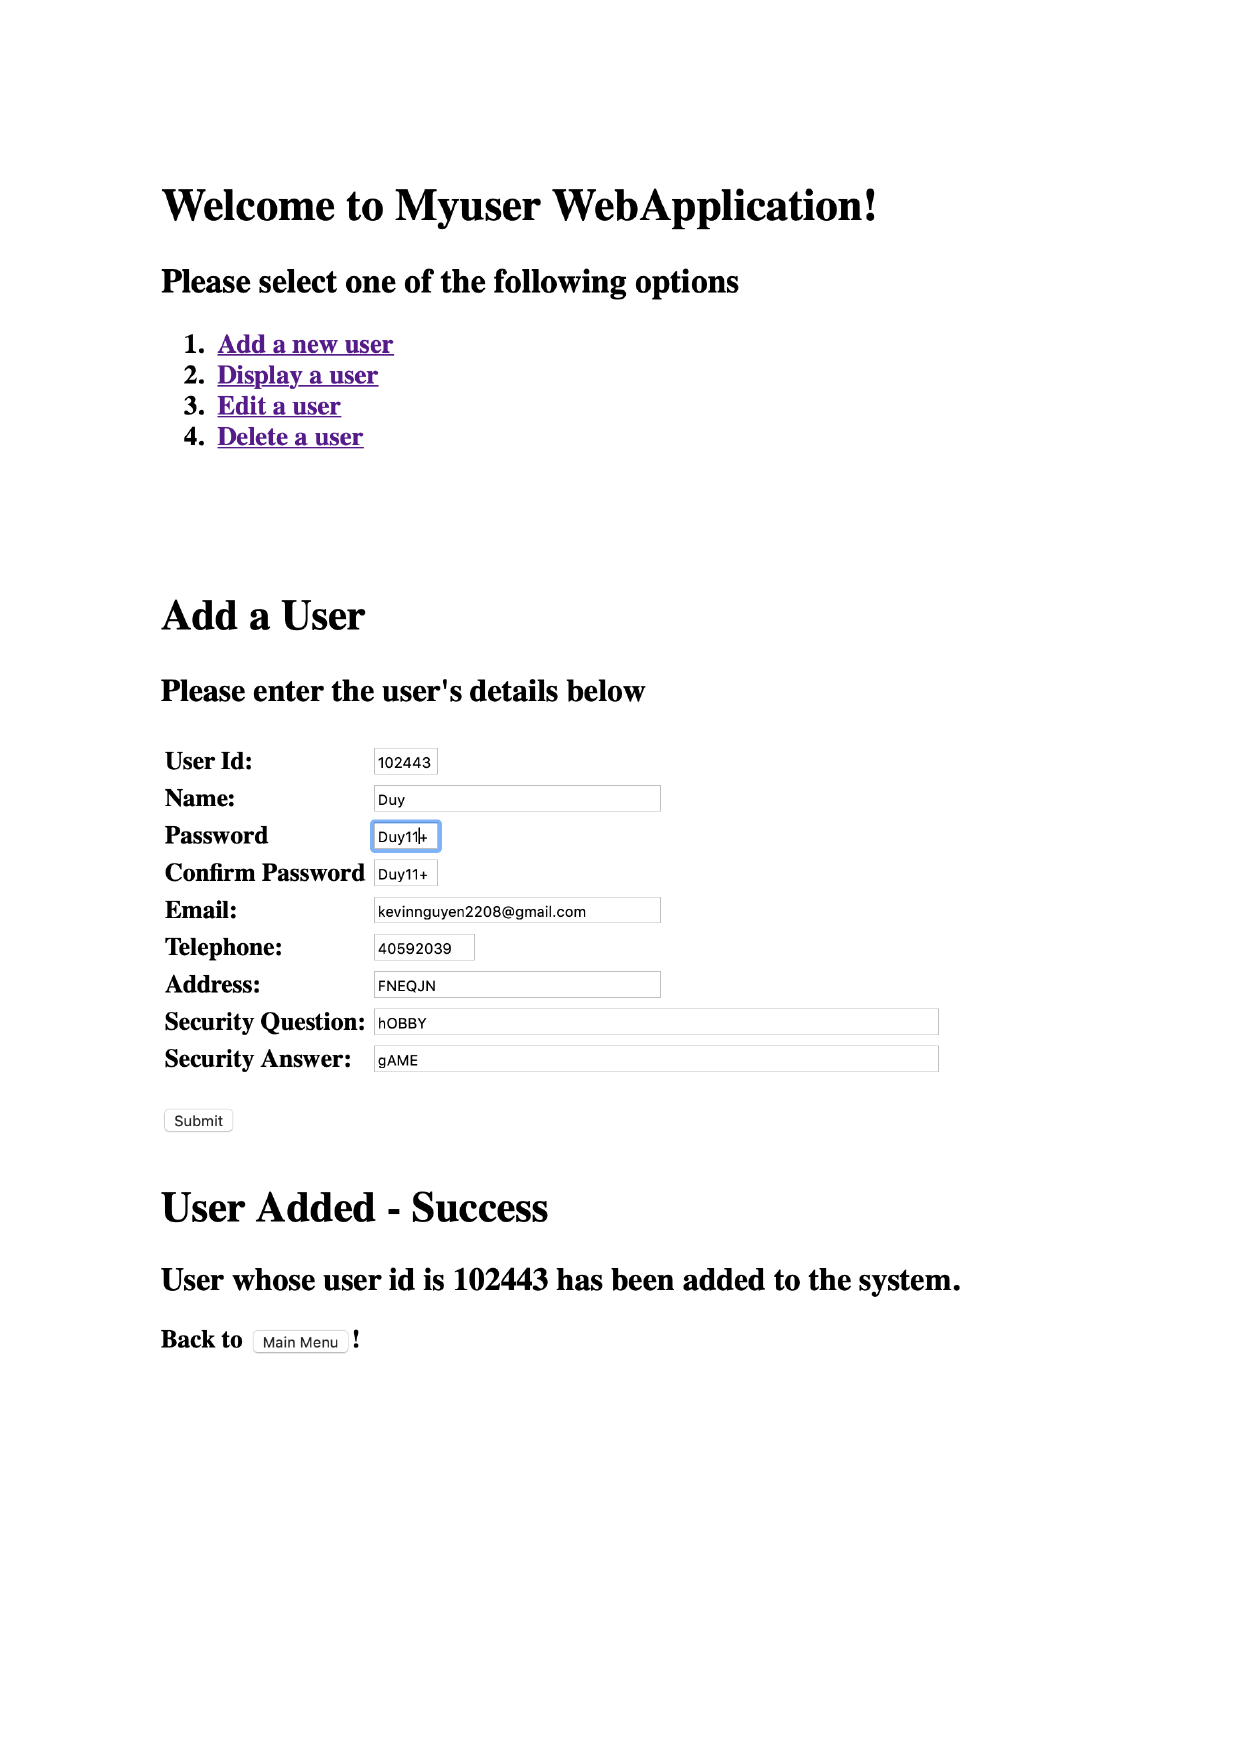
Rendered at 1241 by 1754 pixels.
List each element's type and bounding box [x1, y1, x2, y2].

picture [150, 150, 1090, 1414]
